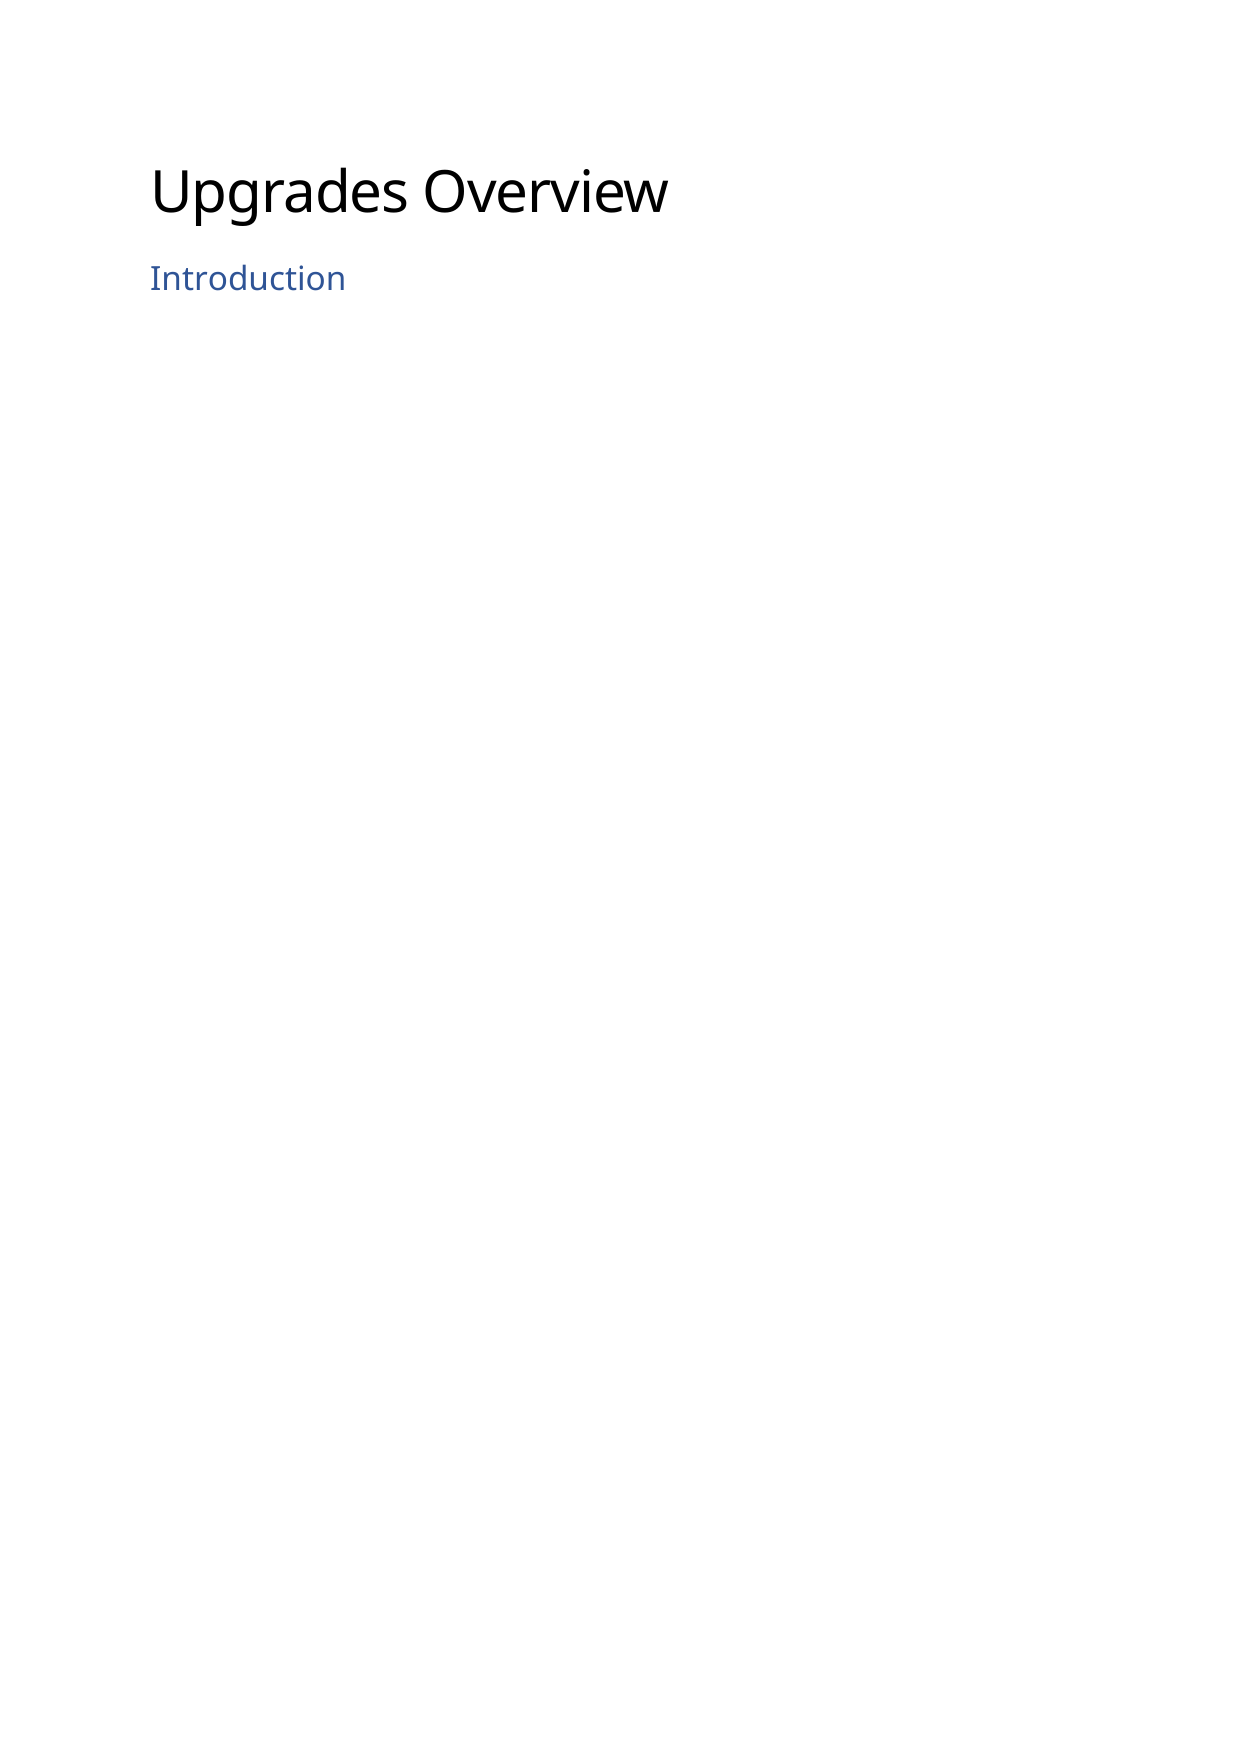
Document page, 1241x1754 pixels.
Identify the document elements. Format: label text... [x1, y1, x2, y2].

title Upgrades Overview [150, 150, 1090, 229]
subtitle Introduction [150, 254, 1090, 300]
